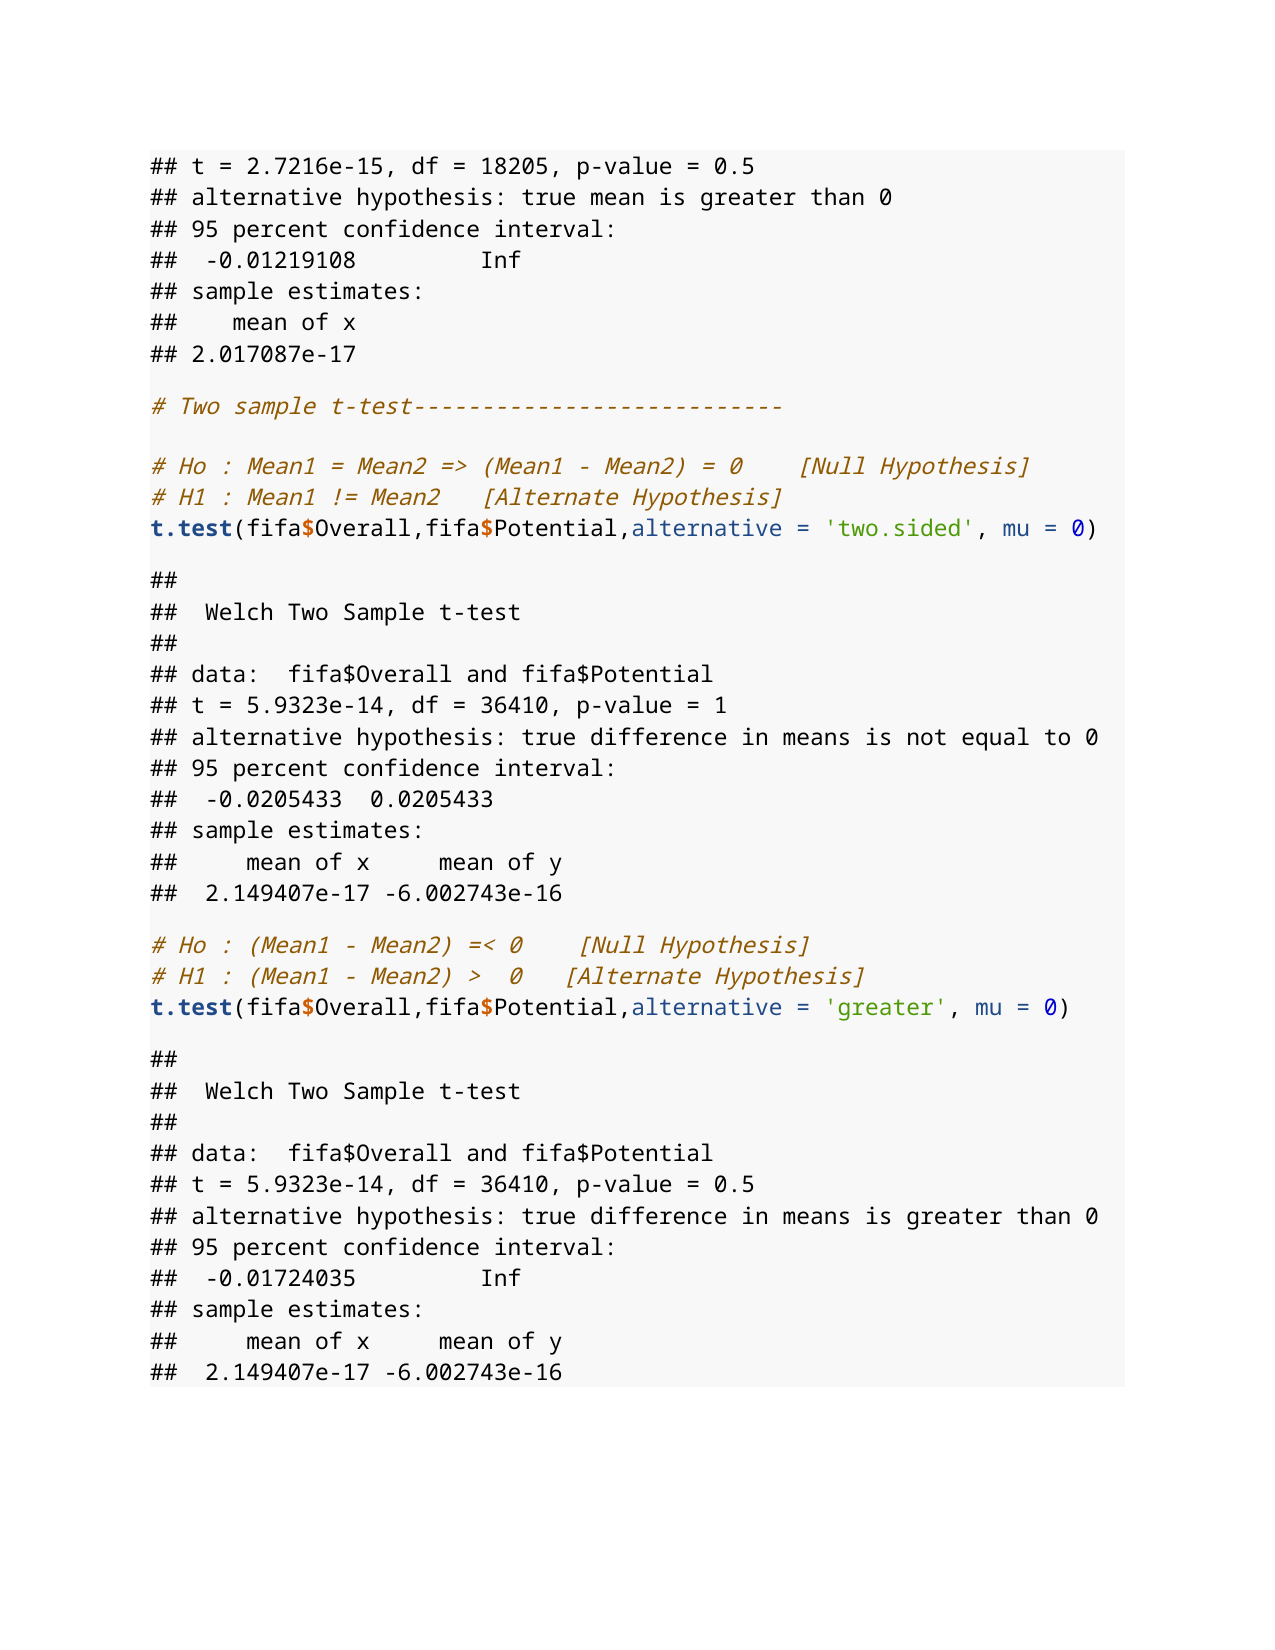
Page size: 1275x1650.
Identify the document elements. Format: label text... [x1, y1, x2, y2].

text ## ## Welch Two Sample t-test ## ## data: fifa$Overall and fifa$Potential ## t = 5.9323e-14, df = 36410, p-value = 1 ## alternative hypothesis: true difference in means is not equal to 0 ## 95 percent confidence interval: ## -0.0205433 0.0205433 ## sample estimates: ## mean of x mean of y ## 2.149407e-17 -6.002743e-16 [150, 564, 1125, 908]
text # Two sample t-test--------------------------- # Ho : Mean1 = Mean2 => (Mean1 - Mean2) = 0 [Null Hypothesis] # H1 : Mean1 != Mean2 [Alternate Hypothesis] t.test(fifa$Overall,fifa$Potential,alternative = 'two.sided', mu = 0) [150, 389, 1125, 543]
text ## ## Welch Two Sample t-test ## ## data: fifa$Overall and fifa$Potential ## t = 5.9323e-14, df = 36410, p-value = 0.5 ## alternative hypothesis: true difference in means is greater than 0 ## 95 percent confidence interval: ## -0.01724035 Inf ## sample estimates: ## mean of x mean of y ## 2.149407e-17 -6.002743e-16 [150, 1043, 1125, 1387]
text # Ho : (Mean1 - Mean2) =< 0 [Null Hypothesis] # H1 : (Mean1 - Mean2) > 0 [Alternate Hypothesis] t.test(fifa$Overall,fifa$Potential,alternative = 'greater', mu = 0) [810, 929, 1125, 1022]
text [150, 150, 1125, 369]
